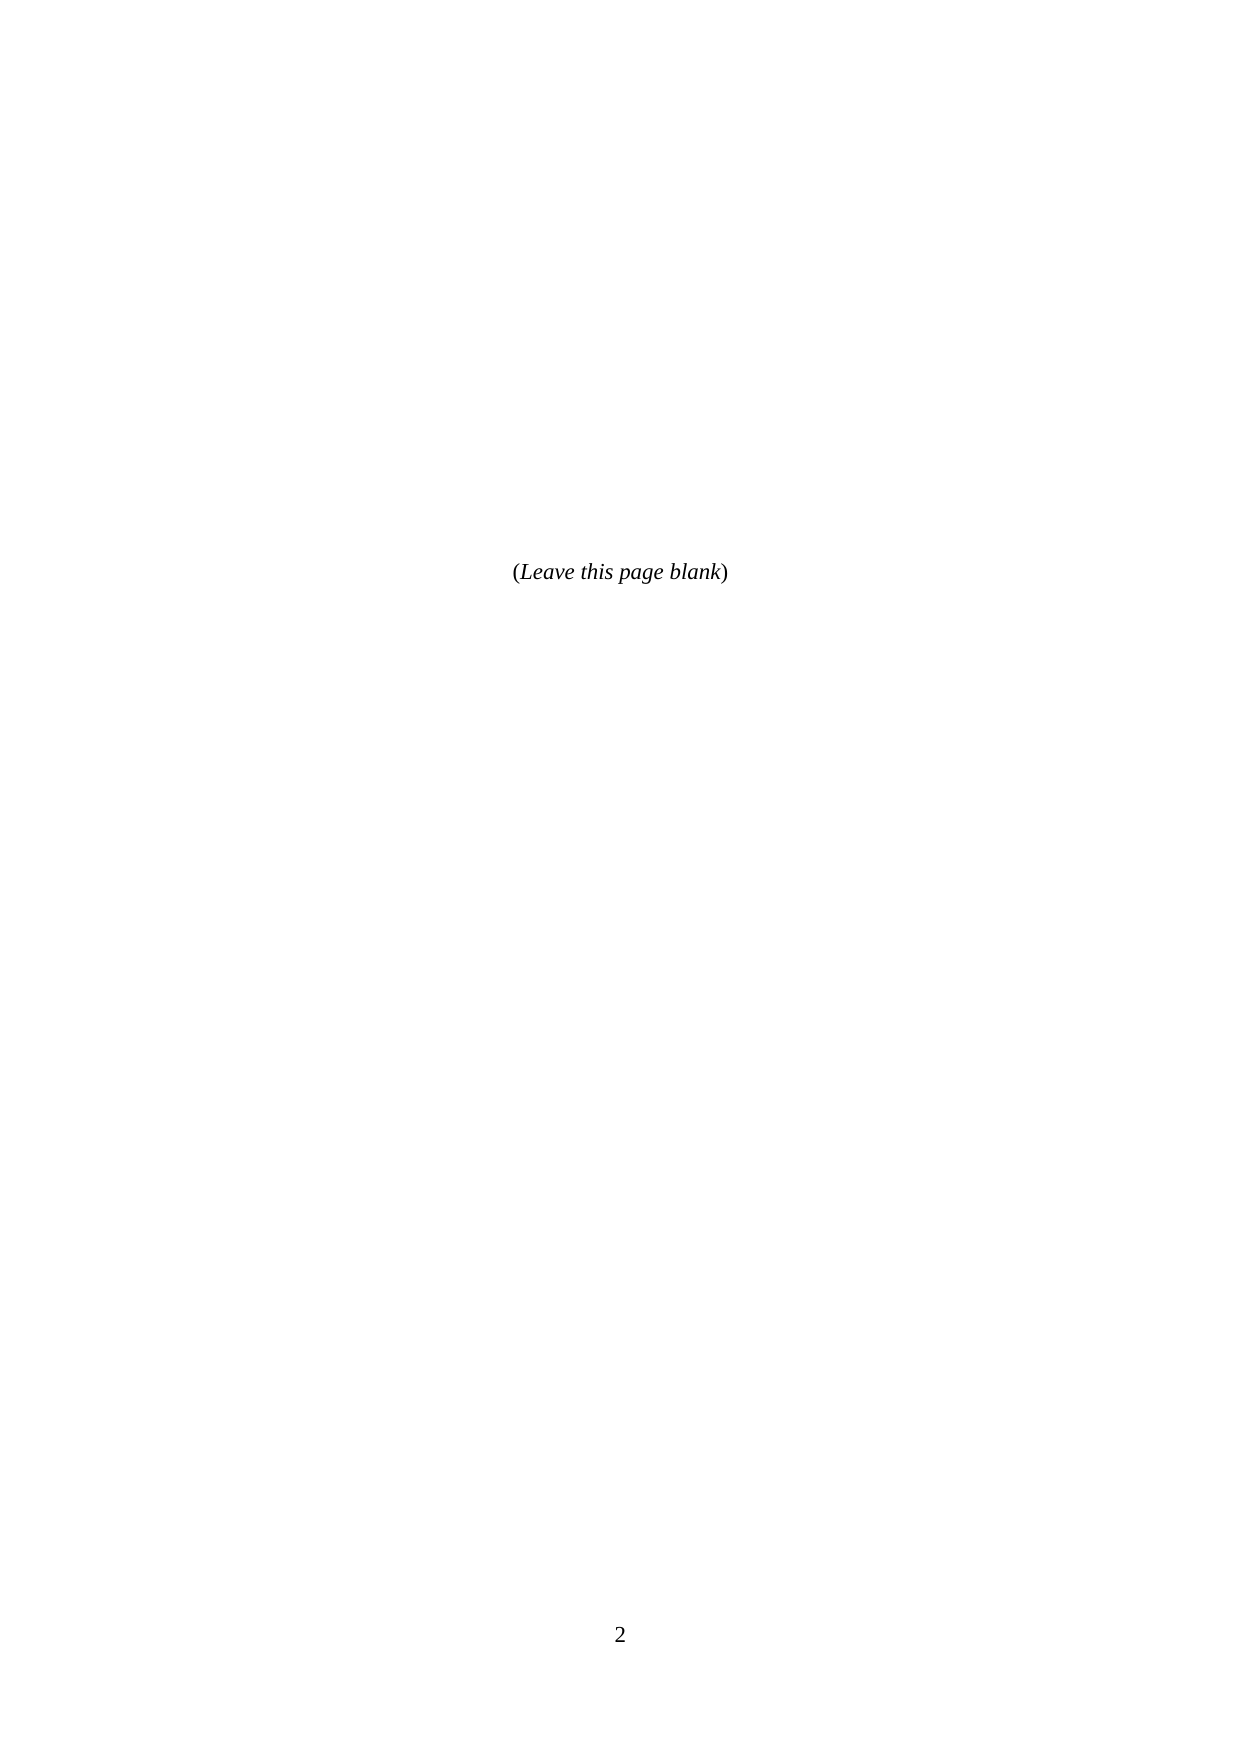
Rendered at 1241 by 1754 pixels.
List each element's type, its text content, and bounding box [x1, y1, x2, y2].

text (Leave this page blank) [150, 558, 1090, 585]
